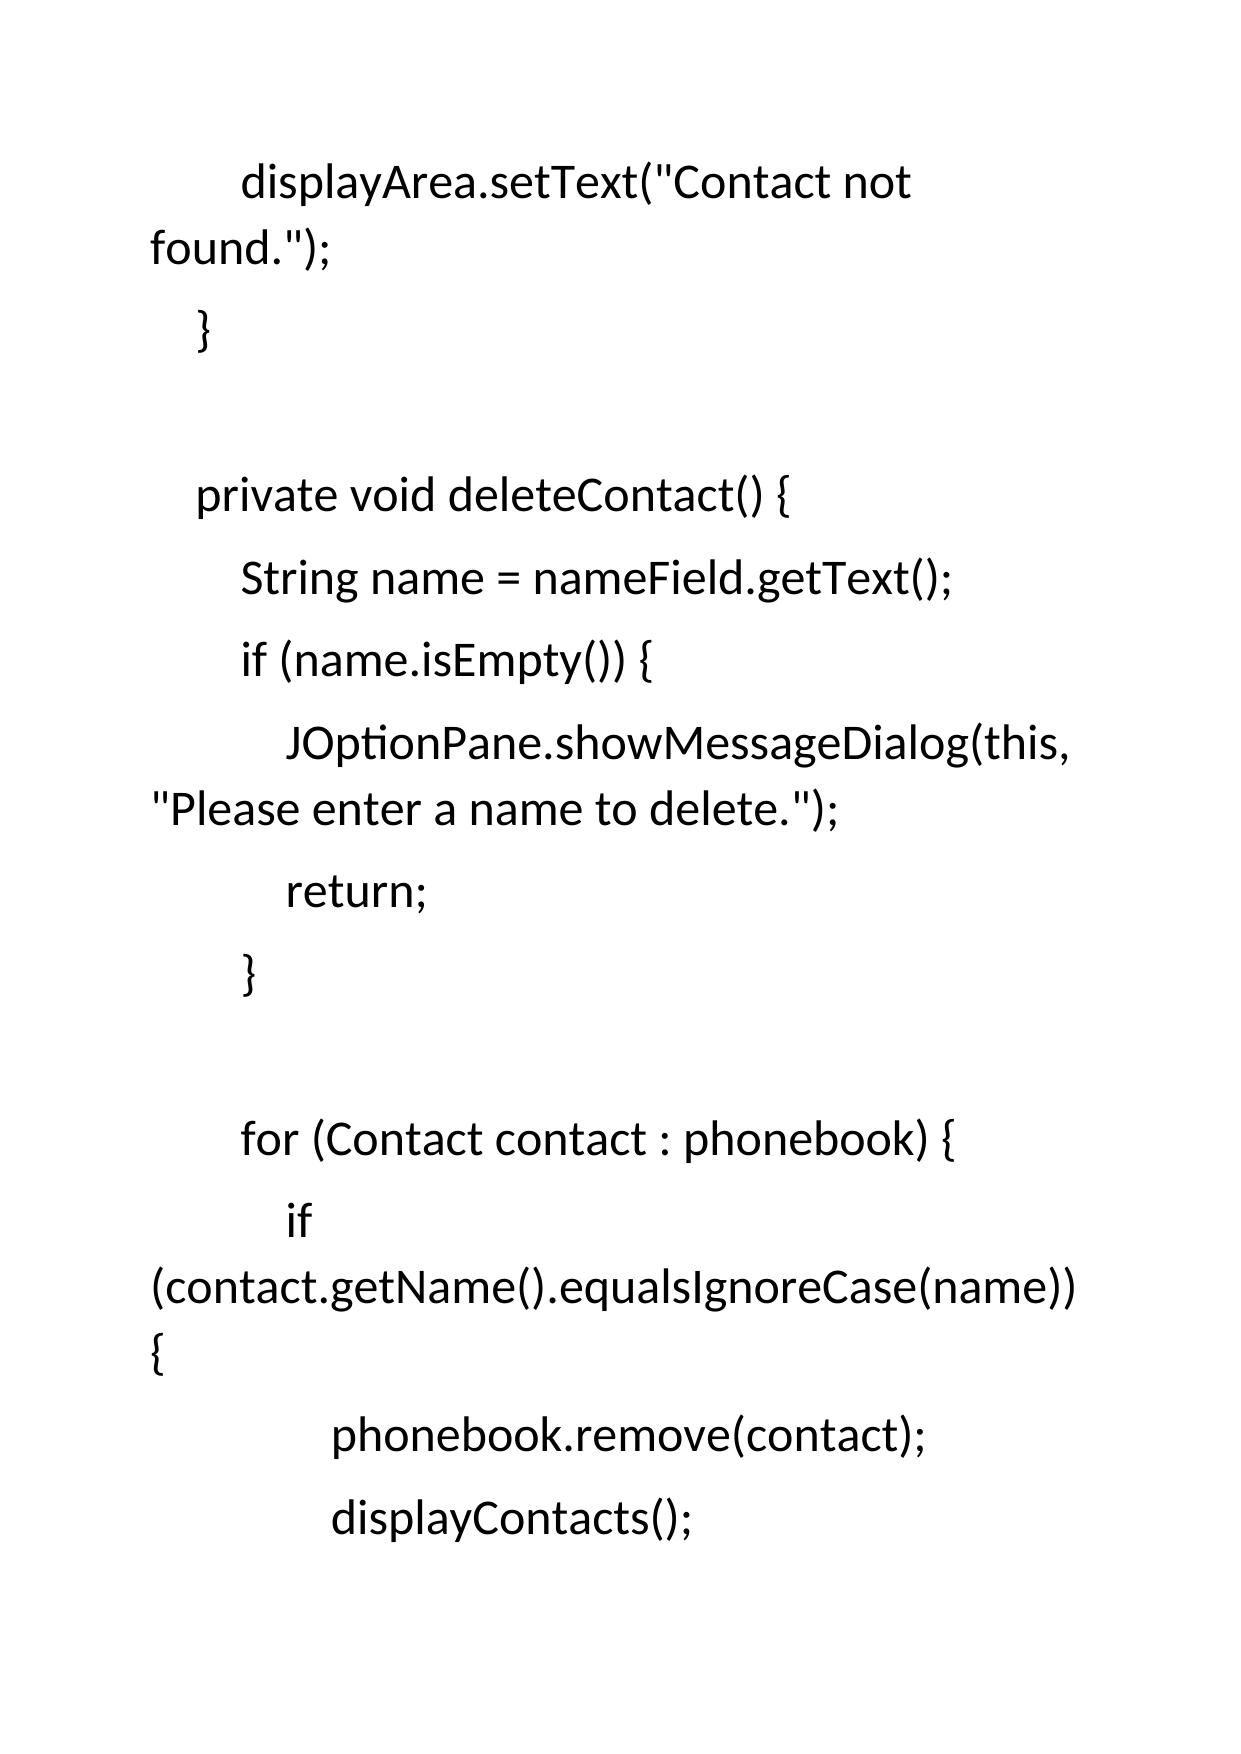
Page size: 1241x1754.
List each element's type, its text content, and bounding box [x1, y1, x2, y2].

text displayArea.setText("Contact not found."); [150, 150, 1090, 277]
text for (Contact contact : phonebook) { [150, 1107, 1090, 1168]
text if (contact.getName().equalsIgnoreCase(name)) { [150, 1189, 1090, 1382]
text } [150, 942, 1090, 1003]
text if (name.isEmpty()) { [150, 628, 1090, 689]
text displayContacts(); [150, 1486, 1090, 1547]
text String name = nameField.getText(); [150, 546, 1090, 607]
text private void deleteContact() { [150, 463, 1090, 524]
text JOptionPane.showMessageDialog(this, "Please enter a name to delete."); [150, 711, 1090, 838]
text } [150, 298, 1090, 359]
text phonebook.remove(contact); [150, 1403, 1090, 1464]
text return; [150, 859, 1090, 920]
